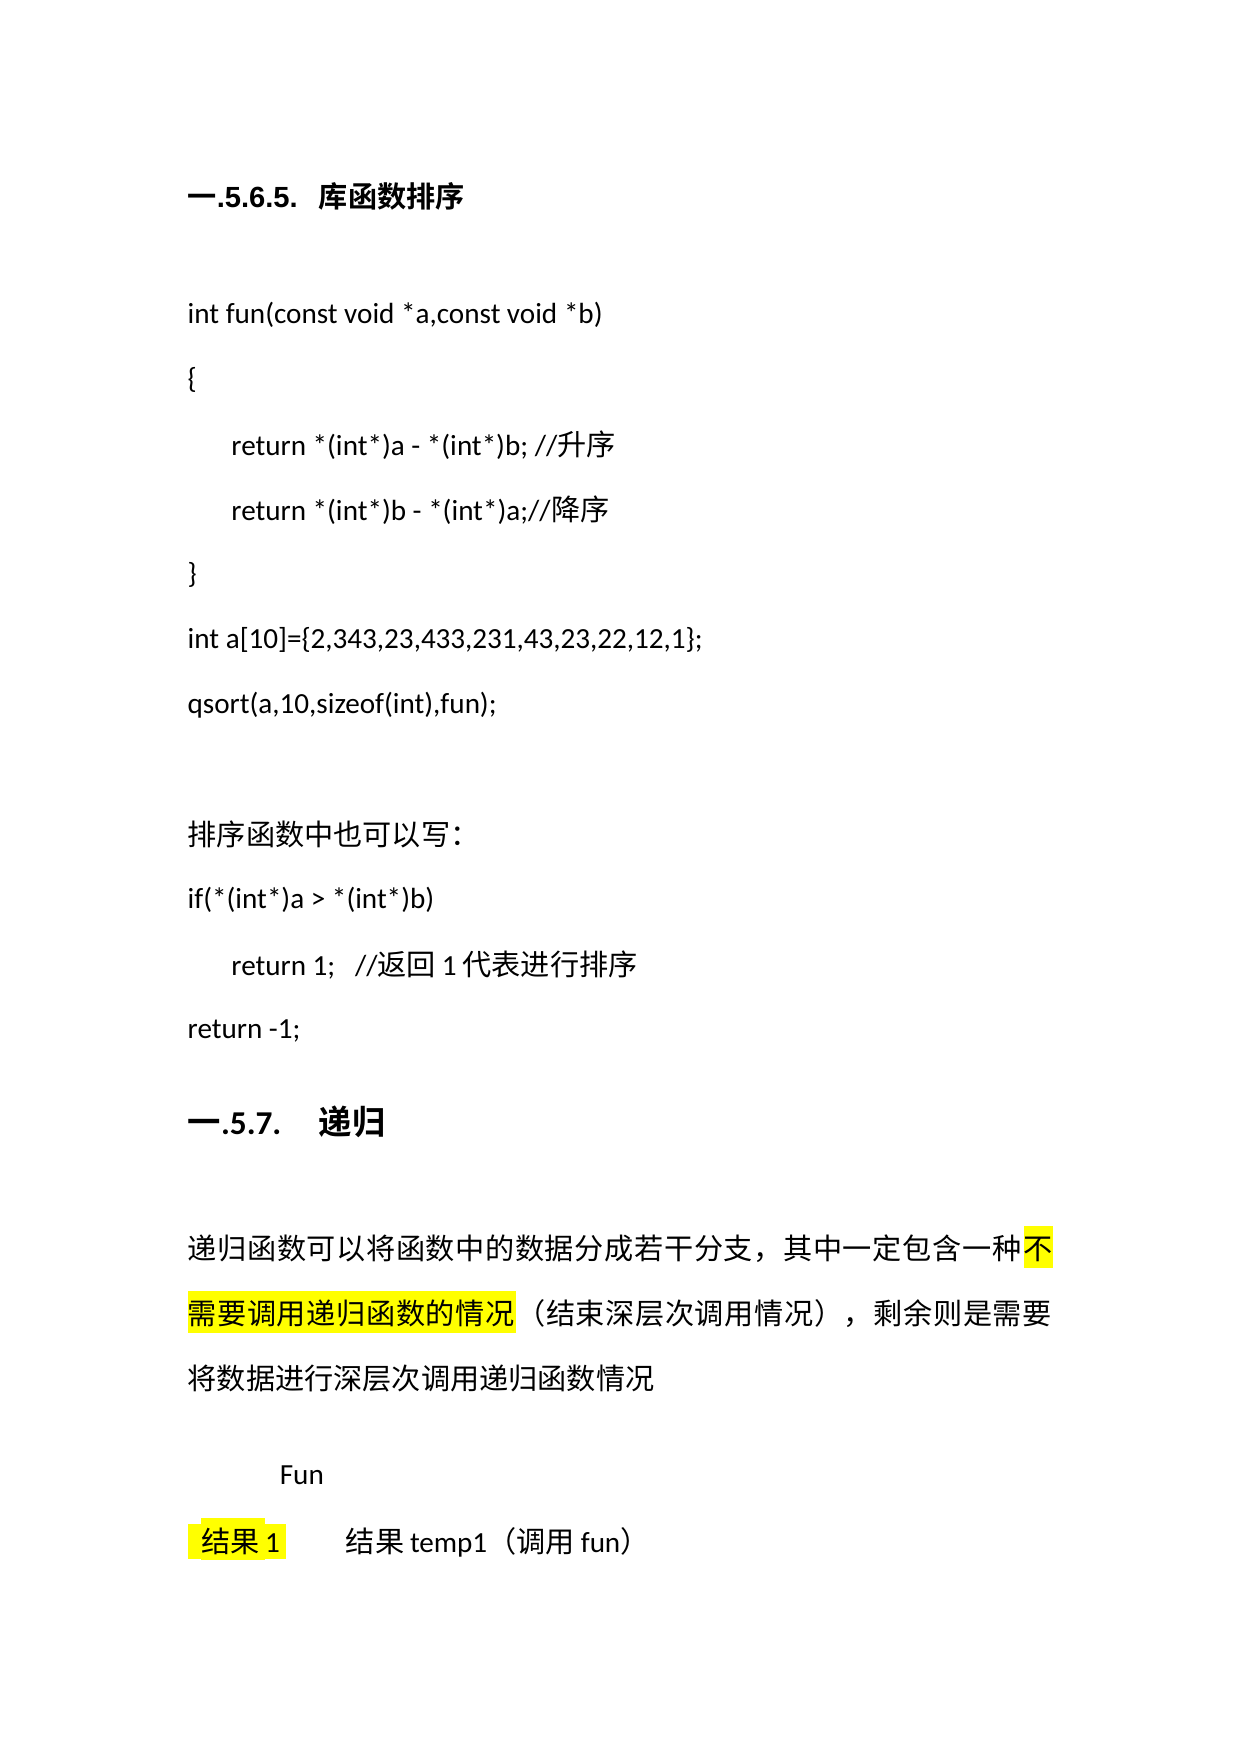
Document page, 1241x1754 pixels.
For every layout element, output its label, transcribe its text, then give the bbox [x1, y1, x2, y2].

text if(*(int*)a > *(int*)b) [187, 865, 1053, 930]
text int a[10]={2,343,23,433,231,43,23,22,12,1}; [187, 605, 1053, 670]
text qsort(a,10,sizeof(int),fun); [187, 670, 1053, 735]
text int fun(const void *a,const void *b) [187, 280, 1053, 345]
text { [187, 345, 1053, 410]
text return *(int*)a - *(int*)b; //升序 [187, 410, 1053, 475]
subtitle 库函数排序 [187, 162, 1053, 227]
text return *(int*)b - *(int*)a;//降序 [187, 475, 1053, 540]
text 递归函数可以将函数中的数据分成若干分支，其中一定包含一种不需要调用递归函数的情况（结束深层次调用情况），剩余则是需要将数据进行深层次调用递归函数情况 [187, 1214, 1053, 1409]
text Fun [187, 1442, 1053, 1507]
text 排序函数中也可以写： [187, 800, 1053, 865]
text return -1; [187, 995, 1053, 1060]
text 结果1 结果temp1（调用fun） [187, 1507, 1053, 1572]
subtitle 递归 [187, 1087, 1053, 1152]
text } [187, 540, 1053, 605]
text return 1; //返回1代表进行排序 [187, 930, 1053, 995]
